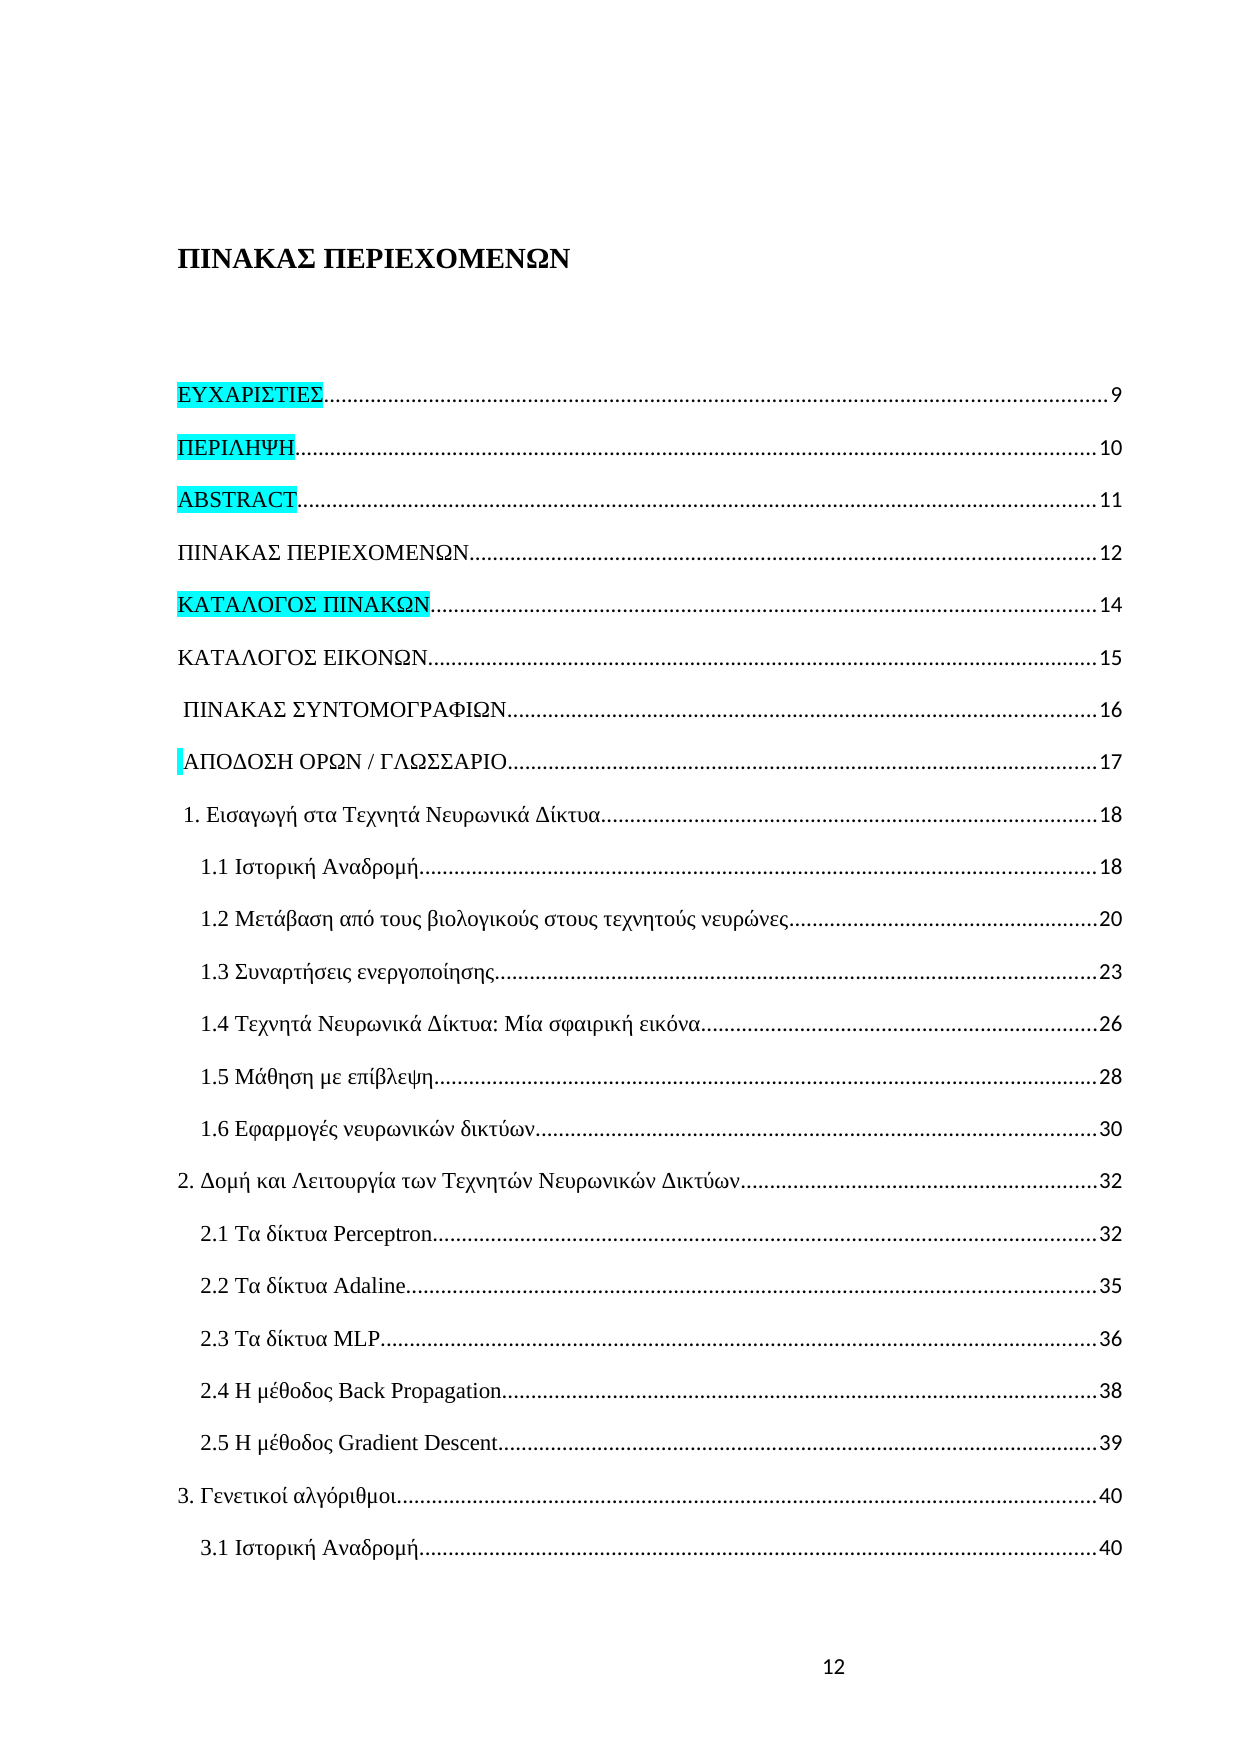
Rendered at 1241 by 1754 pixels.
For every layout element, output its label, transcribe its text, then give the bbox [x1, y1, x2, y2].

subtitle ΠΙΝΑΚΑΣ ΠΕΡΙΕΧΟΜΕΝΩΝ [177, 241, 1093, 274]
